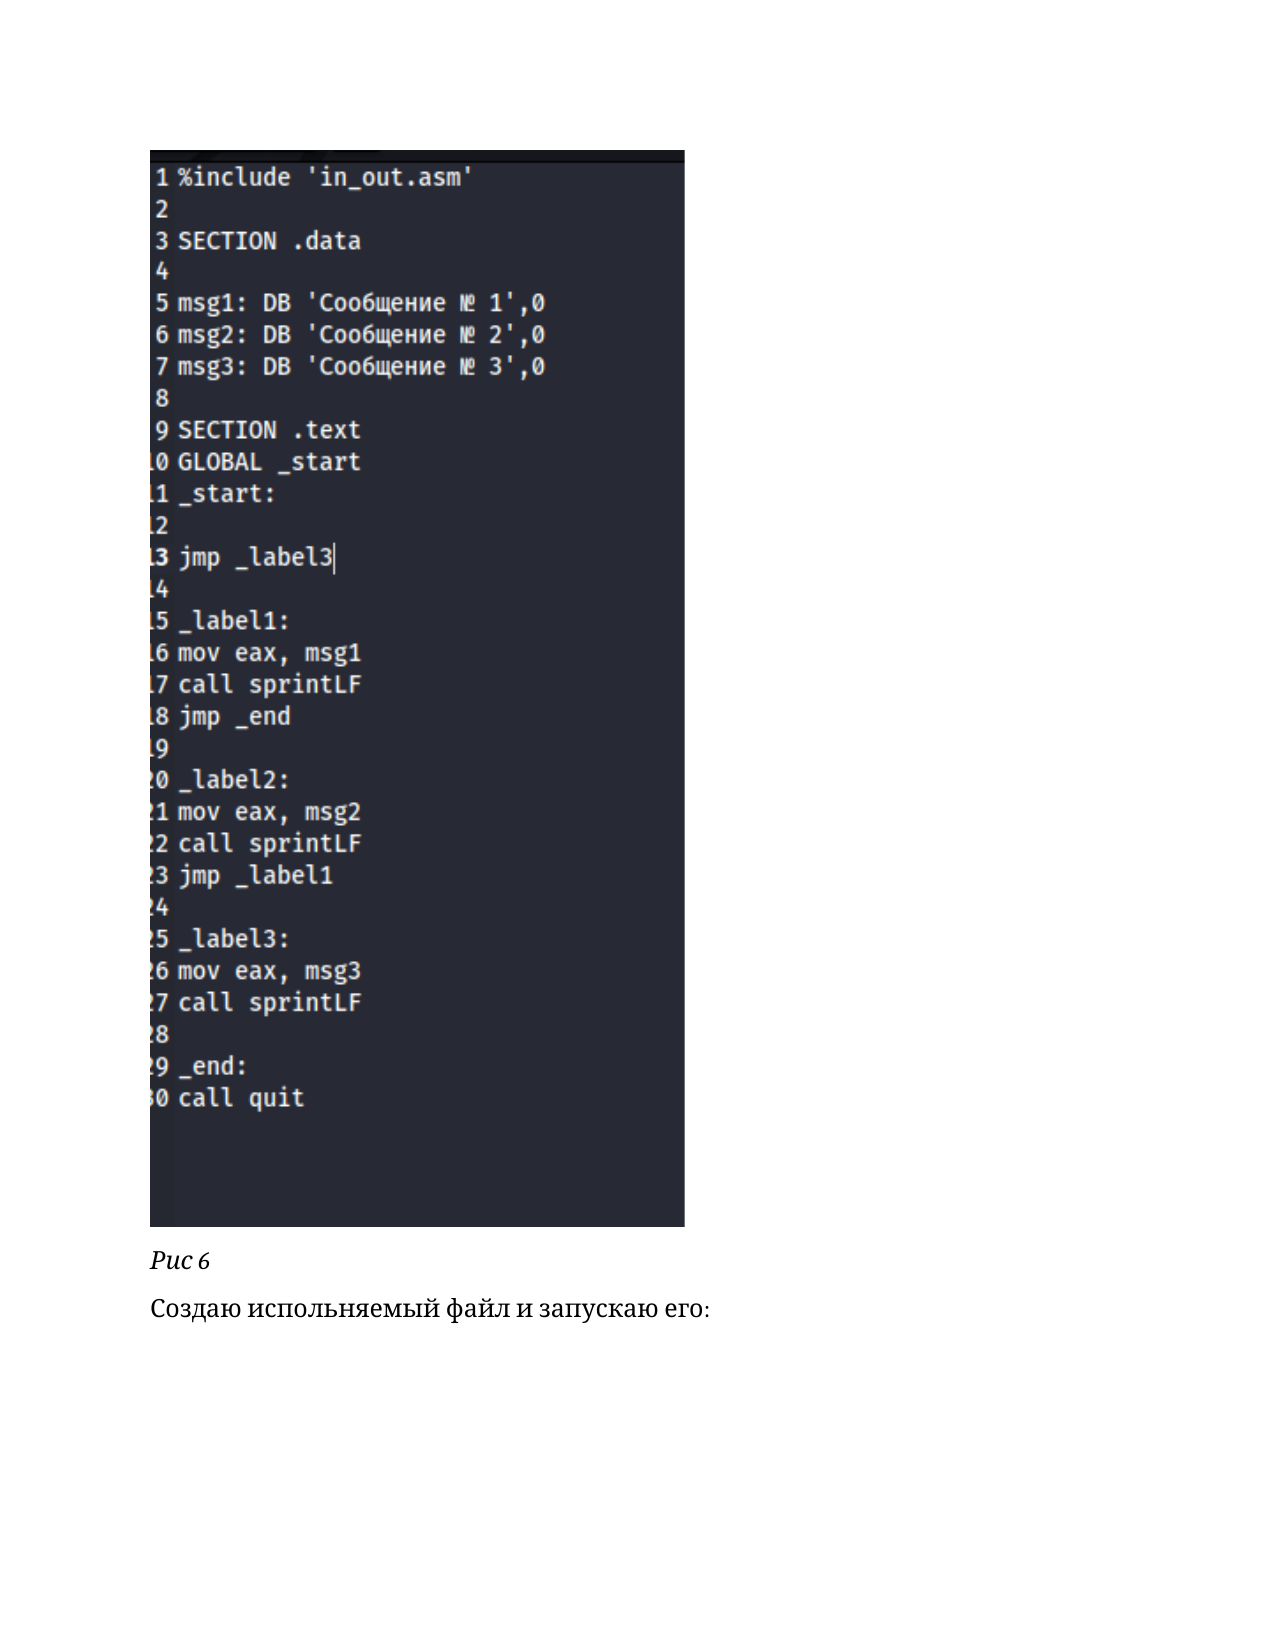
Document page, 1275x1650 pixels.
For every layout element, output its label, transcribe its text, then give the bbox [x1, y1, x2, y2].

text Рис 6 [150, 1247, 1125, 1276]
text Создаю испольняемый файл и запускаю его: [150, 1295, 1125, 1323]
picture [150, 150, 685, 1227]
